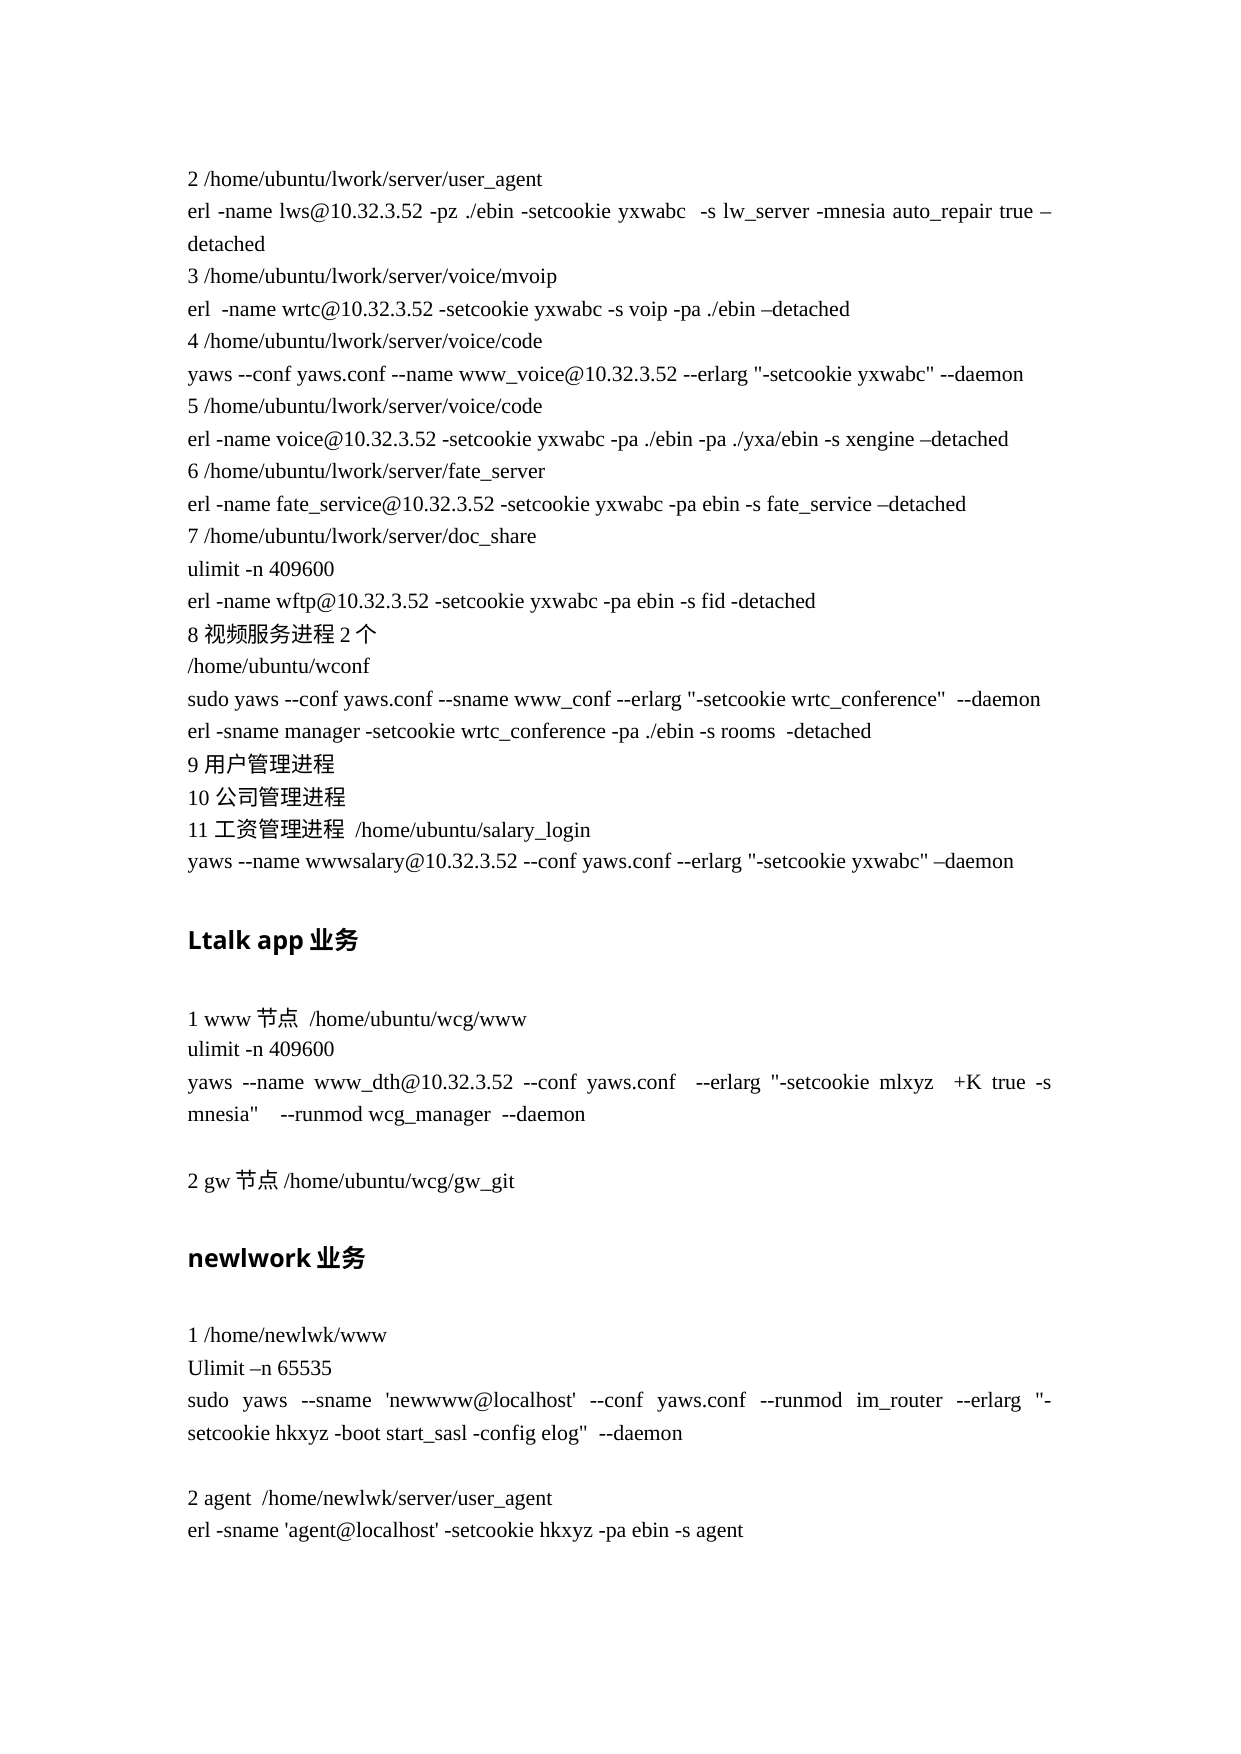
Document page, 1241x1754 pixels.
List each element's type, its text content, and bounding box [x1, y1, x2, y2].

text Ulimit –n 65535 [187, 1351, 1053, 1384]
text yaws --conf yaws.conf --name www_voice@10.32.3.52 --erlarg "-setcookie yxwabc" --daemon [187, 357, 1053, 389]
text erl -name voice@10.32.3.52 -setcookie yxwabc -pa ./ebin -pa ./yxa/ebin -s xengine –detached [187, 422, 1053, 454]
subtitle Ltalk app业务 [187, 906, 1053, 971]
text ulimit -n 409600 [187, 1033, 1053, 1065]
text sudo yaws --sname 'newwww@localhost' --conf yaws.conf --runmod im_router --erlarg "-setcookie hkxyz -boot start_sasl -config elog" --daemon [187, 1384, 1053, 1449]
text 2 gw节点 /home/ubuntu/wcg/gw_git [187, 1163, 1053, 1195]
text 2 /home/ubuntu/lwork/server/user_agent [187, 162, 1053, 194]
text erl -sname 'agent@localhost' -setcookie hkxyz -pa ebin -s agent [187, 1514, 1053, 1546]
subtitle newlwork业务 [187, 1224, 1053, 1289]
text 7 /home/ubuntu/lwork/server/doc_share [187, 519, 1053, 552]
text 1 www节点 /home/ubuntu/wcg/www [187, 1000, 1053, 1033]
text 1 /home/newlwk/www [187, 1319, 1053, 1351]
text 9 用户管理进程 [187, 747, 1053, 779]
text yaws --name wwwsalary@10.32.3.52 --conf yaws.conf --erlarg "-setcookie yxwabc" –daemon [187, 844, 1053, 877]
text 8 视频服务进程2个 [187, 617, 1053, 649]
text 11 工资管理进程 /home/ubuntu/salary_login [187, 812, 1053, 844]
text /home/ubuntu/wconf [187, 649, 1053, 682]
text erl -sname manager -setcookie wrtc_conference -pa ./ebin -s rooms -detached [187, 714, 1053, 747]
text 2 agent /home/newlwk/server/user_agent [187, 1481, 1053, 1514]
text 4 /home/ubuntu/lwork/server/voice/code [187, 324, 1053, 357]
text 6 /home/ubuntu/lwork/server/fate_server [187, 454, 1053, 487]
text 5 /home/ubuntu/lwork/server/voice/code [187, 389, 1053, 422]
text erl -name wrtc@10.32.3.52 -setcookie yxwabc -s voip -pa ./ebin –detached [187, 292, 1053, 324]
text 10 公司管理进程 [187, 779, 1053, 812]
text 3 /home/ubuntu/lwork/server/voice/mvoip [187, 259, 1053, 292]
text sudo yaws --conf yaws.conf --sname www_conf --erlarg "-setcookie wrtc_conference" --daemon [187, 682, 1053, 714]
text erl -name wftp@10.32.3.52 -setcookie yxwabc -pa ebin -s fid -detached [187, 584, 1053, 617]
text yaws --name www_dth@10.32.3.52 --conf yaws.conf --erlarg "-setcookie mlxyz +K true -s mnesia" --runmod wcg_manager --daemon [187, 1065, 1053, 1130]
text erl -name fate_service@10.32.3.52 -setcookie yxwabc -pa ebin -s fate_service –detached [187, 487, 1053, 519]
text erl -name lws@10.32.3.52 -pz ./ebin -setcookie yxwabc -s lw_server -mnesia auto_repair true –detached [187, 194, 1053, 259]
text ulimit -n 409600 [187, 552, 1053, 584]
